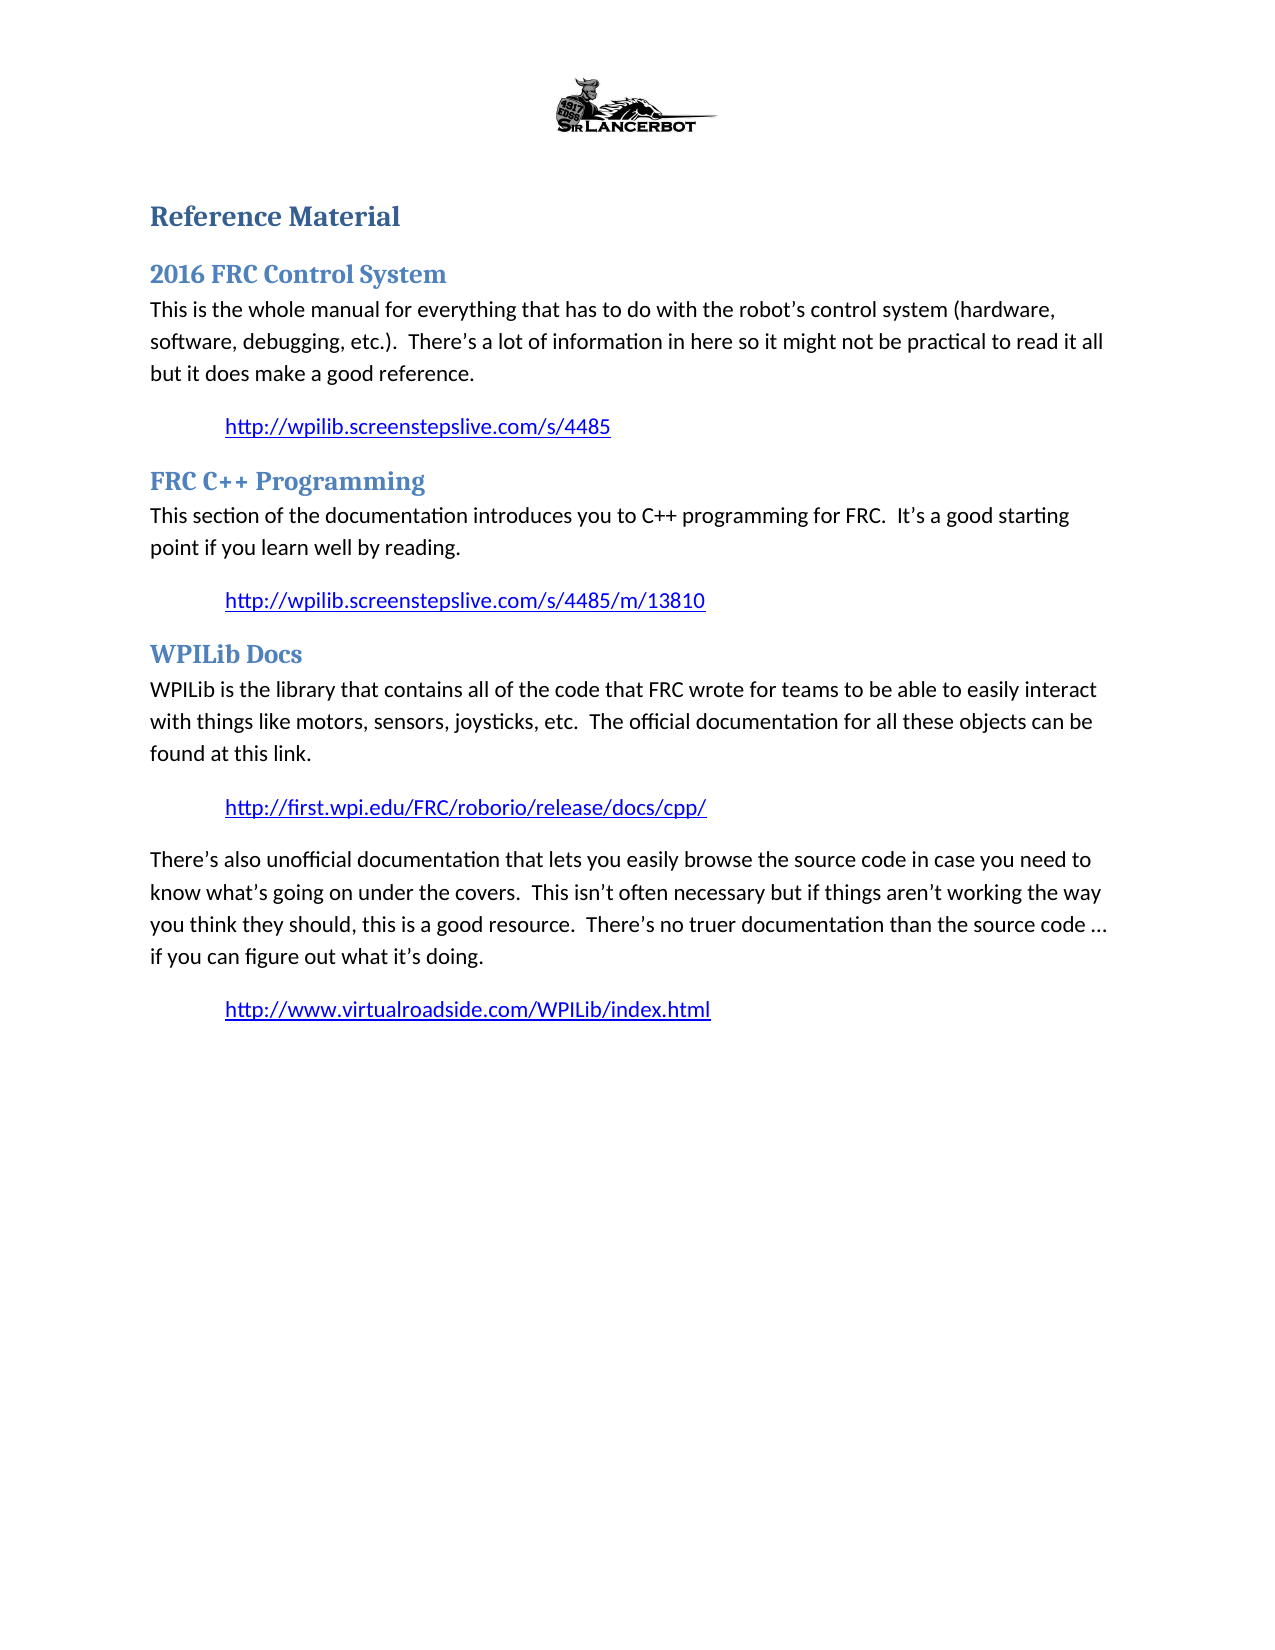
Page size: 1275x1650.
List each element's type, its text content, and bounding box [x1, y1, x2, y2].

text http://first.wpi.edu/FRC/roborio/release/docs/cpp/ [150, 793, 1125, 821]
text http://www.virtualroadside.com/WPILib/index.html [150, 995, 1125, 1023]
picture [549, 75, 727, 138]
text WPILib is the library that contains all of the code that FRC wrote for teams to be able to easily interact with things like motors, sensors, joysticks, etc. The official documentation for all these objects can be found at this link. [150, 675, 1125, 768]
text There’s also unofficial documentation that lets you easily browse the source code in case you need to know what’s going on under the covers. This isn’t often necessary but if things aren’t working the way you think they should, this is a good resource. There’s no truer documentation than the source code … if you can figure out what it’s doing. [150, 846, 1125, 970]
text This is the whole manual for everything that has to do with the robot’s control system (hardware, software, debugging, etc.). There’s a lot of information in here so it might not be practical to read it all but it does make a good reference. [150, 295, 1125, 387]
text http://wpilib.screenstepslive.com/s/4485/m/13810 [150, 586, 1125, 614]
subtitle WPILib Docs [150, 639, 1125, 671]
subtitle Reference Material [150, 200, 1125, 233]
text This section of the documentation introduces you to C++ programming for FRC. It’s a good starting point if you learn well by reading. [150, 501, 1125, 561]
subtitle FRC C++ Programming [150, 466, 1125, 497]
subtitle 2016 FRC Control System [150, 259, 1125, 291]
text http://wpilib.screenstepslive.com/s/4485 [150, 412, 1125, 441]
